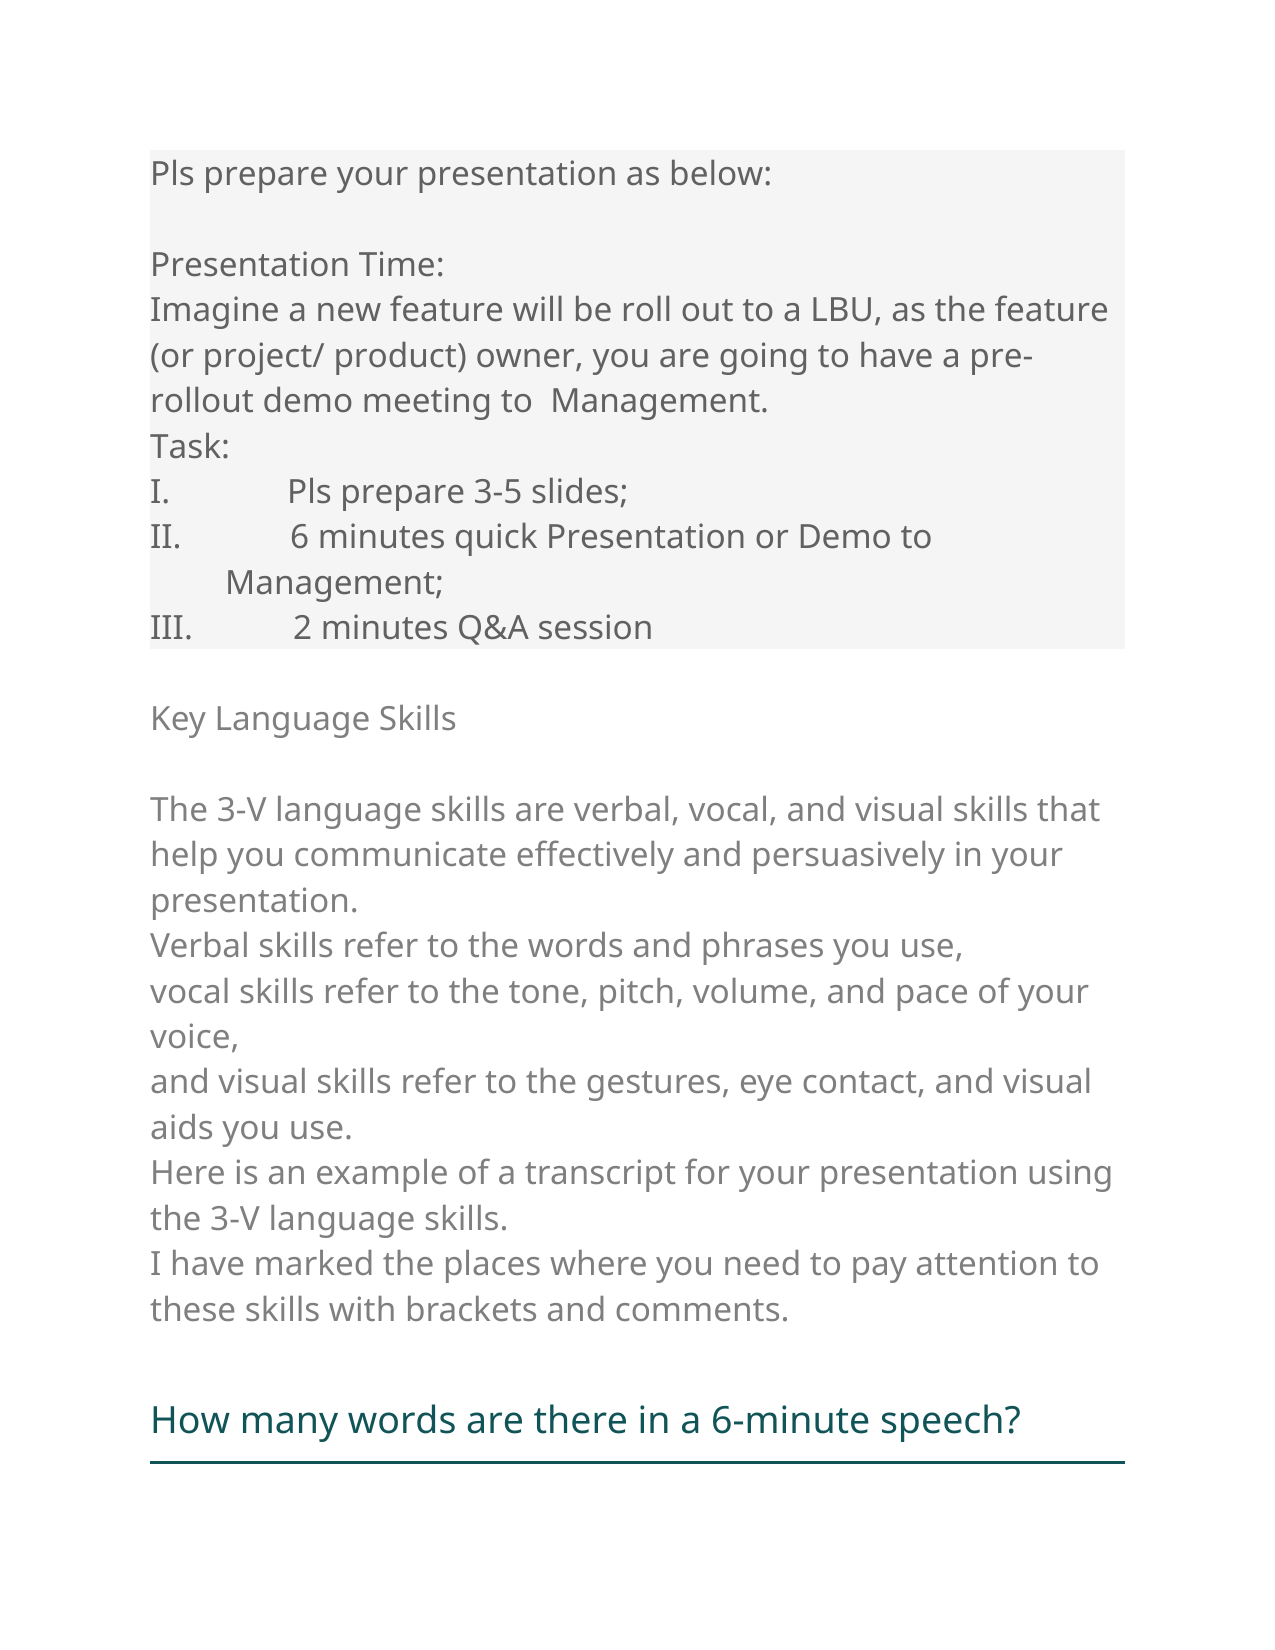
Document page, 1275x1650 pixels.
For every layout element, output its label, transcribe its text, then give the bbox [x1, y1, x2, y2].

text Presentation Time: [150, 241, 1125, 286]
text Imagine a new feature will be roll out to a LBU, as the feature (or project/ product) owner, you are going to have a pre-rollout demo meeting to Management. [150, 286, 1125, 422]
text III. 2 minutes Q&A session [150, 604, 1125, 649]
text Key Language Skills [150, 695, 1125, 740]
text Verbal skills refer to the words and phrases you use, [150, 922, 1125, 967]
text I have marked the places where you need to pay attention to these skills with brackets and comments. [150, 1240, 1125, 1331]
text How many words are there in a 6-minute speech? [150, 1393, 1125, 1461]
text Here is an example of a transcript for your presentation using the 3-V language skills. [150, 1149, 1125, 1240]
text II. 6 minutes quick Presentation or Demo to Management; [150, 513, 1125, 604]
text Pls prepare your presentation as below: [150, 150, 1125, 195]
text The 3-V language skills are verbal, vocal, and visual skills that help you communicate effectively and persuasively in your presentation. [150, 786, 1125, 922]
text I. Pls prepare 3-5 slides; [150, 468, 1125, 513]
text Task: [150, 422, 1125, 468]
text and visual skills refer to the gestures, eye contact, and visual aids you use. [150, 1058, 1125, 1149]
text vocal skills refer to the tone, pitch, volume, and pace of your voice, [150, 967, 1125, 1058]
